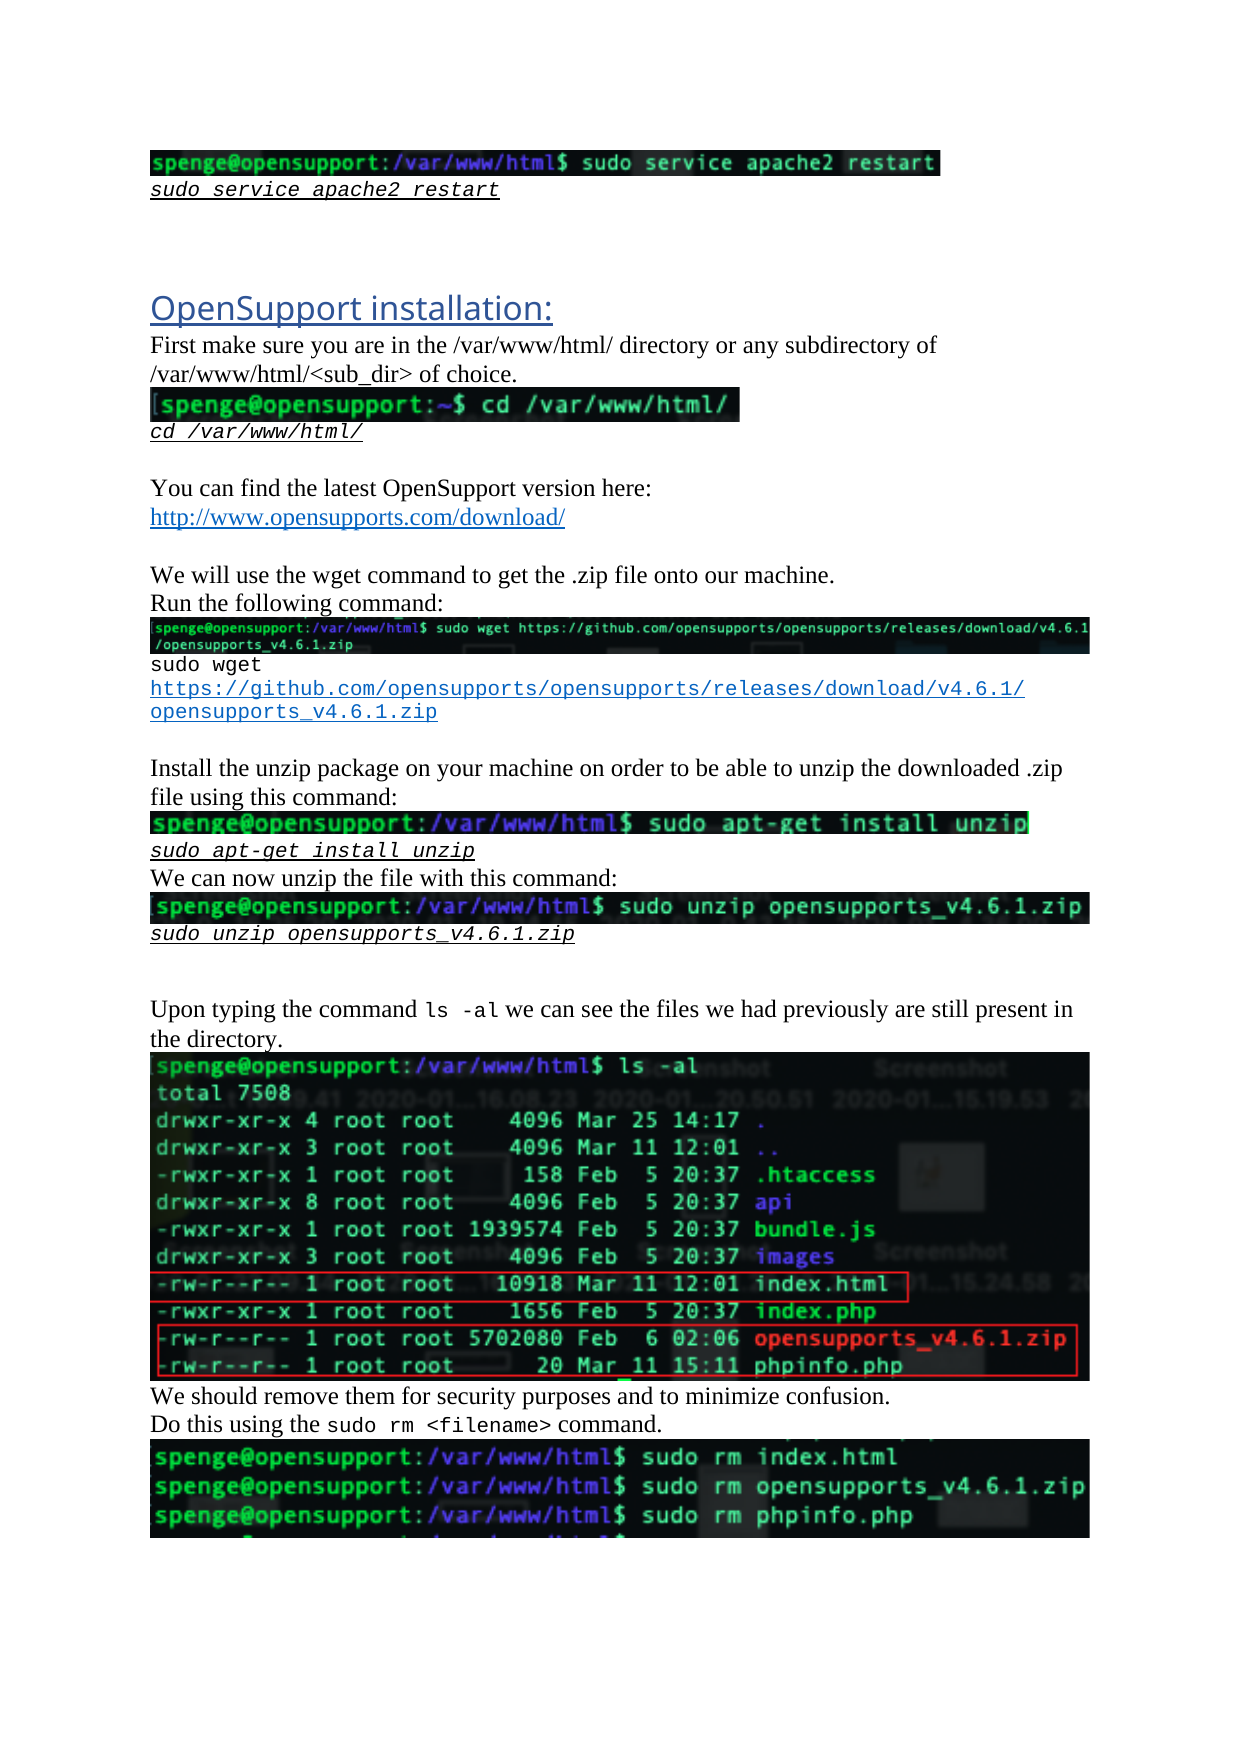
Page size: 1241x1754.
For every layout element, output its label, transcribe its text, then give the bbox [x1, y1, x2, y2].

text sudo apt-get install unzip [150, 840, 1090, 863]
text sudo unzip opensupports_v4.6.1.zip [150, 924, 1090, 947]
text Upon typing the command ls -al we can see the files we had previously are still present in the directory. [150, 994, 1090, 1052]
text We will use the wget command to get the .zip file onto our machine. [150, 560, 1090, 588]
text sudo service apache2 restart [150, 179, 1090, 202]
picture [150, 811, 1030, 834]
picture [150, 892, 1090, 924]
text We should remove them for security purposes and to minimize confusion. [150, 1381, 1090, 1409]
picture [150, 1052, 1090, 1381]
text sudo wget https://github.com/opensupports/opensupports/releases/download/v4.6.1/opensupports_v4.6.1.zip [150, 654, 1090, 725]
text We can now unzip the file with this command: [150, 863, 1090, 892]
text http://www.opensupports.com/download/ [150, 502, 1090, 531]
text First make sure you are in the /var/www/html/ directory or any subdirectory of /var/www/html/<sub_dir> of choice. [150, 330, 1090, 388]
text Run the following command: [150, 588, 1090, 617]
text cd /var/www/html/ [150, 421, 1090, 445]
subtitle OpenSupport installation: [150, 285, 1090, 330]
text You can find the latest OpenSupport version here: [150, 473, 1090, 502]
picture [150, 387, 740, 422]
picture [150, 617, 1090, 654]
text Install the unzip package on your machine on order to be able to unzip the downloaded .zip file using this command: [150, 753, 1090, 811]
picture [150, 1439, 1090, 1538]
text Do this using the sudo rm <filename> command. [150, 1409, 1090, 1439]
picture [150, 150, 941, 176]
